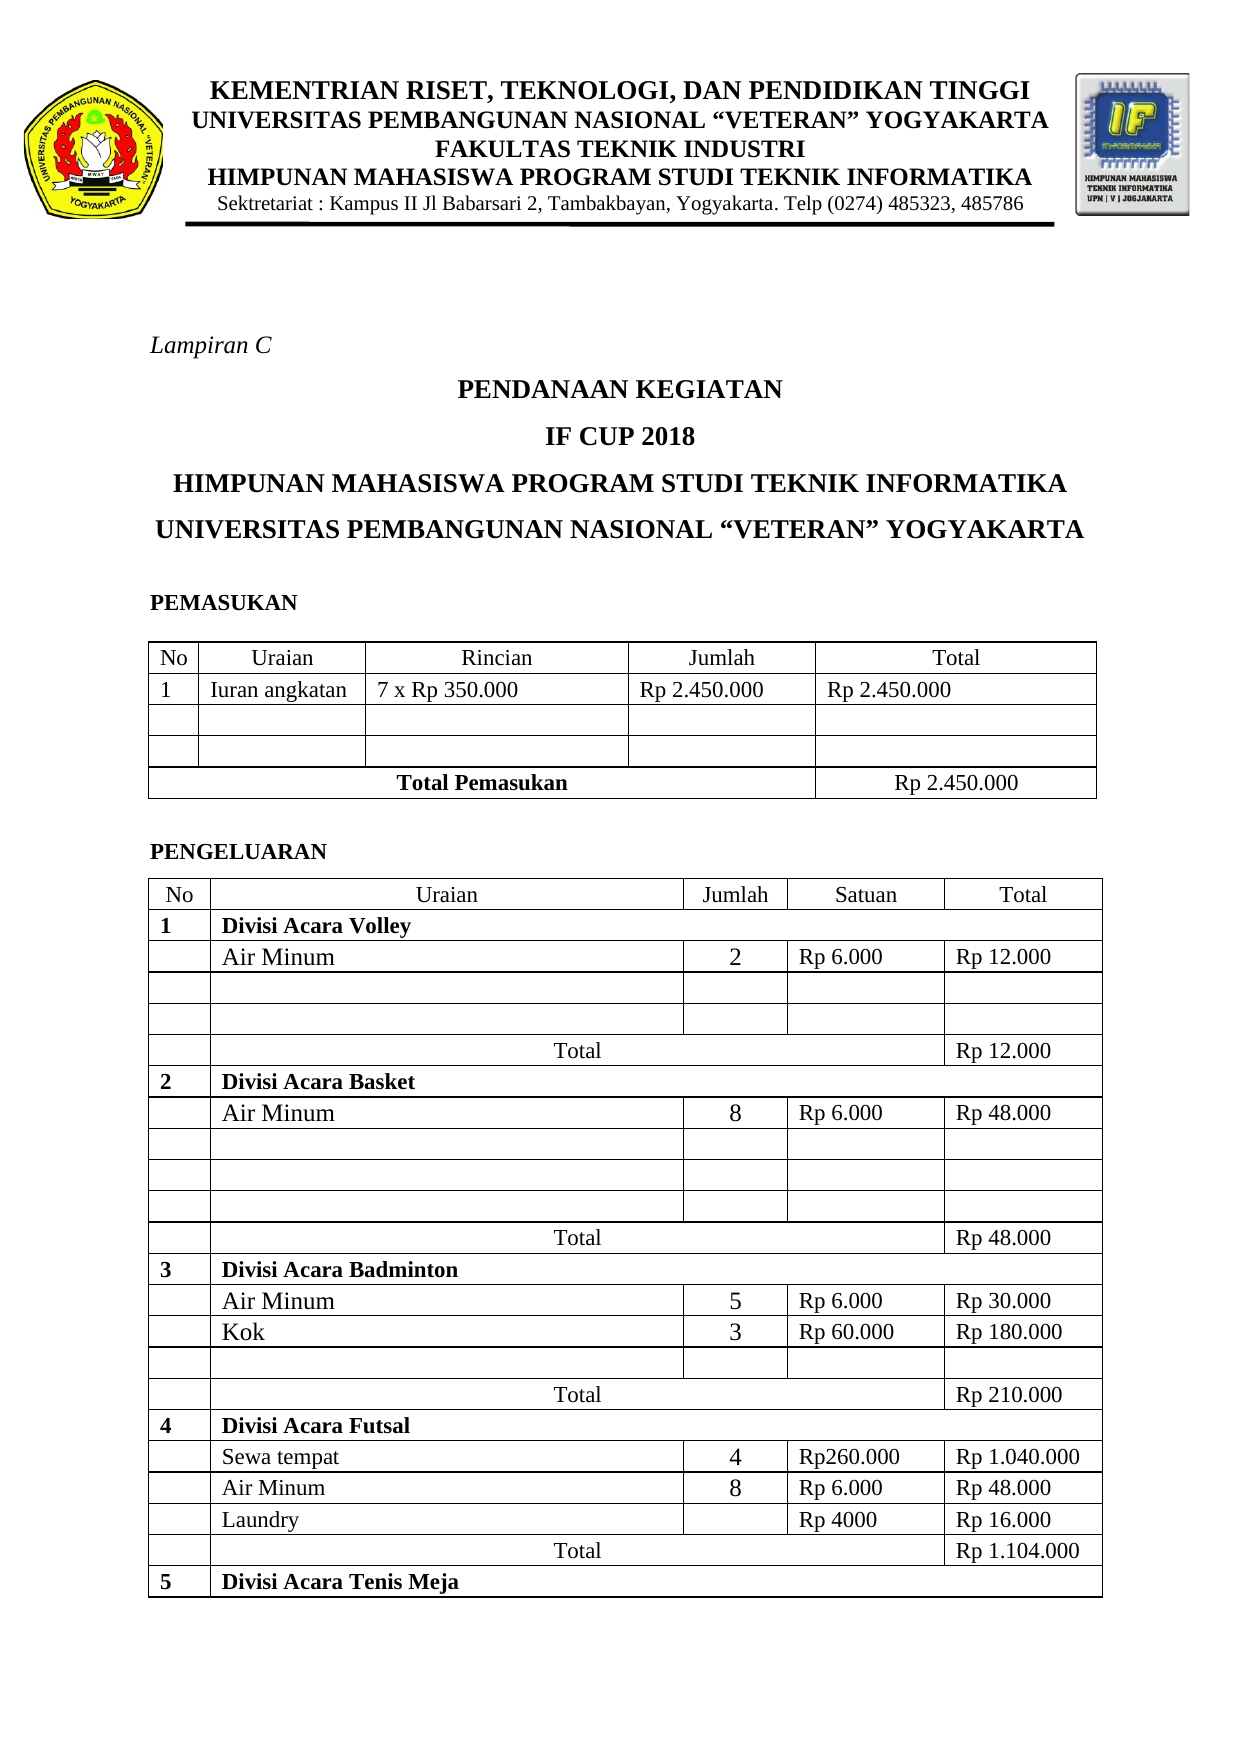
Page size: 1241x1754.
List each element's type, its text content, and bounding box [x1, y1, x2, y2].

table_cell [149, 941, 210, 971]
table_cell Sewa tempat [211, 1441, 683, 1471]
table_cell [945, 973, 1102, 1003]
table_cell Rp260.000 [788, 1441, 944, 1471]
table_cell Total [211, 1223, 944, 1253]
table_cell Total [211, 1379, 944, 1409]
table_cell 4 [149, 1410, 210, 1440]
table_cell Rp 2.450.000 [816, 768, 1096, 798]
table_cell 8 [684, 1098, 787, 1128]
table_cell [788, 1160, 944, 1190]
table_cell [945, 1004, 1102, 1034]
table_cell [211, 1129, 683, 1159]
table_cell [366, 705, 628, 735]
table_cell Rp 180.000 [945, 1316, 1102, 1346]
table_cell Rp 210.000 [945, 1379, 1102, 1409]
text IF CUP 2018 [150, 420, 1090, 451]
table_cell [149, 973, 210, 1003]
picture [1073, 73, 1190, 214]
text PENGELUARAN [150, 838, 1090, 864]
table_cell [945, 1348, 1102, 1378]
table_cell 5 [149, 1566, 210, 1596]
table_cell 1 [149, 910, 210, 940]
text HIMPUNAN MAHASISWA PROGRAM STUDI TEKNIK INFORMATIKA [150, 467, 1090, 498]
table_cell [945, 1160, 1102, 1190]
table_cell Rp 2.450.000 [629, 674, 815, 704]
table_cell [684, 1348, 787, 1378]
table_cell Air Minum [211, 1098, 683, 1128]
table_cell [149, 736, 198, 766]
table_cell Total Pemasukan [149, 768, 815, 798]
table_cell Iuran angkatan [199, 674, 365, 704]
table_header Uraian [199, 643, 365, 673]
table_cell [149, 1285, 210, 1315]
table_cell [788, 1004, 944, 1034]
subtitle UNIVERSITAS PEMBANGUNAN NASIONAL “VETERAN” YOGYAKARTA [150, 513, 1090, 544]
table_cell Total [211, 1035, 944, 1065]
table_cell Rp 48.000 [945, 1473, 1102, 1503]
table_cell Air Minum [211, 1285, 683, 1315]
table_cell Divisi Acara Volley [211, 910, 1102, 940]
table_header No [149, 879, 210, 909]
table_cell [149, 1316, 210, 1346]
table_cell Rp 48.000 [945, 1098, 1102, 1128]
table_cell 8 [684, 1473, 787, 1503]
table_cell Rp 6.000 [788, 1285, 944, 1315]
picture [22, 80, 163, 218]
table_cell Divisi Acara Basket [211, 1066, 1102, 1096]
table_cell [211, 1004, 683, 1034]
table_header Total [945, 879, 1102, 909]
table_cell [149, 1348, 210, 1378]
table_cell Rp 1.040.000 [945, 1441, 1102, 1471]
table_cell 1 [149, 674, 198, 704]
table_cell Divisi Acara Tenis Meja [211, 1566, 1102, 1596]
table_cell [149, 1441, 210, 1471]
table_cell [684, 1160, 787, 1190]
table_cell [684, 1004, 787, 1034]
table_cell [149, 705, 198, 735]
table_cell Divisi Acara Badminton [211, 1254, 1102, 1284]
table_cell [366, 736, 628, 766]
table_header Jumlah [684, 879, 787, 909]
table_cell [788, 1348, 944, 1378]
table_cell Rp 1.104.000 [945, 1535, 1102, 1565]
text PEMASUKAN [150, 589, 1090, 615]
table_cell Rp 4000 [788, 1504, 944, 1534]
table_cell [684, 1129, 787, 1159]
table_cell [684, 1504, 787, 1534]
table_cell [211, 973, 683, 1003]
table_cell Rp 30.000 [945, 1285, 1102, 1315]
table_cell [149, 1223, 210, 1253]
table_cell [684, 973, 787, 1003]
table_header Jumlah [629, 643, 815, 673]
table_cell Rp 6.000 [788, 1473, 944, 1503]
table_cell 3 [149, 1254, 210, 1284]
table_cell 7 x Rp 350.000 [366, 674, 628, 704]
table_cell 3 [684, 1316, 787, 1346]
text Lampiran C [150, 330, 1090, 359]
table_cell 2 [149, 1066, 210, 1096]
table_cell [149, 1504, 210, 1534]
table_cell [199, 736, 365, 766]
table_cell [149, 1004, 210, 1034]
table_cell [199, 705, 365, 735]
table_cell [149, 1160, 210, 1190]
table_cell Rp 2.450.000 [816, 674, 1096, 704]
table_cell [211, 1348, 683, 1378]
table_cell [149, 1098, 210, 1128]
table_cell Total [211, 1535, 944, 1565]
table_cell [788, 1191, 944, 1221]
subtitle PENDANAAN KEGIATAN [150, 373, 1090, 404]
table_cell Rp 16.000 [945, 1504, 1102, 1534]
table_cell Rp 6.000 [788, 1098, 944, 1128]
table_cell [149, 1035, 210, 1065]
table_cell [788, 1129, 944, 1159]
table_cell [684, 1191, 787, 1221]
table_cell [816, 736, 1096, 766]
table_cell [149, 1473, 210, 1503]
table_cell [945, 1129, 1102, 1159]
table_cell Kok [211, 1316, 683, 1346]
table_cell Rp 12.000 [945, 941, 1102, 971]
table_cell [788, 973, 944, 1003]
table_cell Rp 12.000 [945, 1035, 1102, 1065]
table_header Uraian [211, 879, 683, 909]
table_header Rincian [366, 643, 628, 673]
table_cell 5 [684, 1285, 787, 1315]
table_cell [211, 1160, 683, 1190]
table_cell Air Minum [211, 1473, 683, 1503]
table_cell [629, 705, 815, 735]
table_cell Rp 6.000 [788, 941, 944, 971]
table_cell Air Minum [211, 941, 683, 971]
table_header No [149, 643, 198, 673]
table_header Total [816, 643, 1096, 673]
table_cell [149, 1129, 210, 1159]
table_header Satuan [788, 879, 944, 909]
table_cell [149, 1379, 210, 1409]
table_cell Rp 48.000 [945, 1223, 1102, 1253]
table_cell Divisi Acara Futsal [211, 1410, 1102, 1440]
table_cell [816, 705, 1096, 735]
table_cell [211, 1191, 683, 1221]
table_cell 4 [684, 1441, 787, 1471]
table_cell [945, 1191, 1102, 1221]
table_cell Laundry [211, 1504, 683, 1534]
table_cell [149, 1535, 210, 1565]
table_cell [149, 1191, 210, 1221]
table_cell 2 [684, 941, 787, 971]
table_cell Rp 60.000 [788, 1316, 944, 1346]
table_cell [629, 736, 815, 766]
